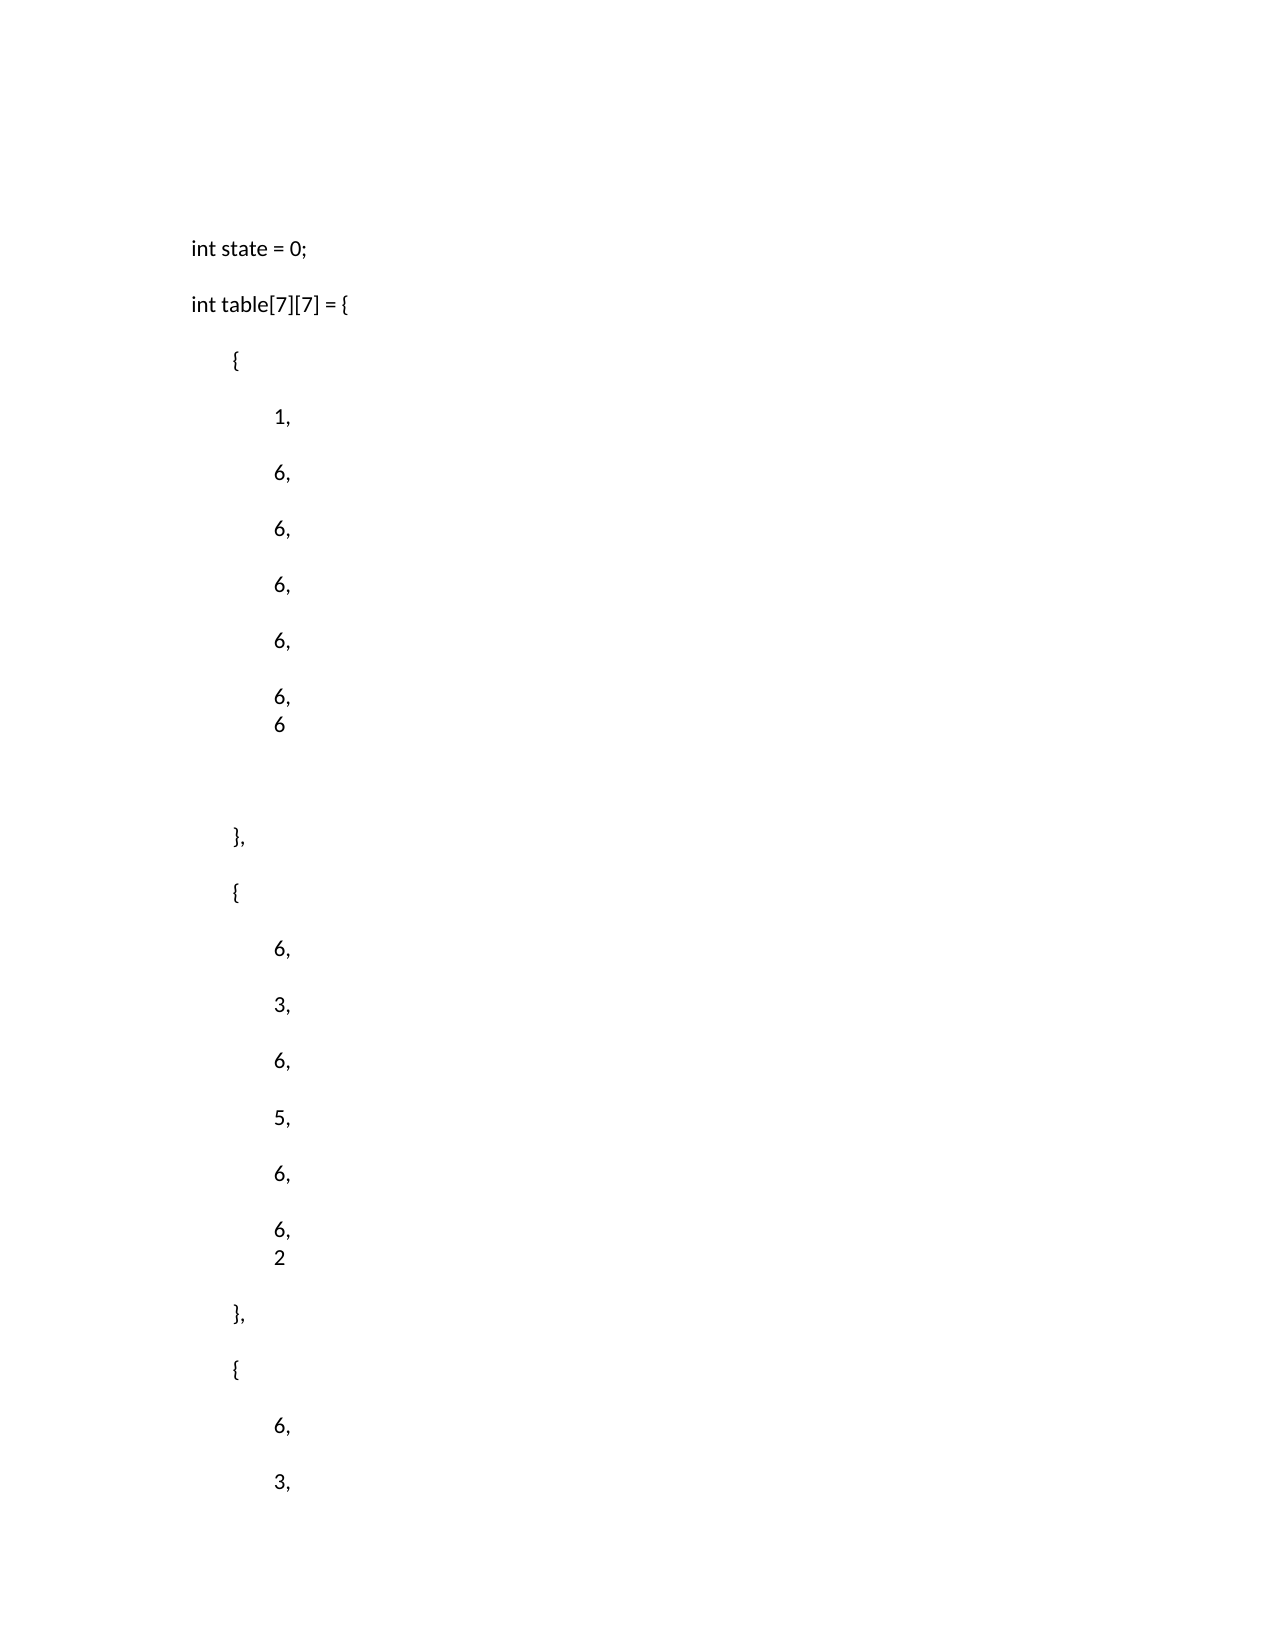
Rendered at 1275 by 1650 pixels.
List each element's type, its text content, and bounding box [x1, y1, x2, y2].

text 6 [150, 710, 1125, 738]
text 6, [150, 682, 1125, 710]
text 6, [150, 1215, 1125, 1243]
text }, [150, 1299, 1125, 1327]
text }, [150, 822, 1125, 851]
text 3, [150, 1467, 1125, 1495]
text int table[7][7] = { [150, 290, 1125, 318]
text int state = 0; [150, 234, 1125, 262]
text 6, [150, 570, 1125, 598]
text 6, [150, 1047, 1125, 1075]
text { [150, 878, 1125, 907]
text 6, [150, 626, 1125, 654]
text 1, [150, 402, 1125, 430]
text 6, [150, 1411, 1125, 1439]
text 5, [150, 1103, 1125, 1131]
text 6, [150, 458, 1125, 486]
text 6, [150, 514, 1125, 542]
text 6, [150, 1159, 1125, 1187]
text { [150, 346, 1125, 374]
text { [150, 1355, 1125, 1383]
text 2 [150, 1243, 1125, 1271]
text 6, [150, 934, 1125, 963]
text 3, [150, 991, 1125, 1019]
